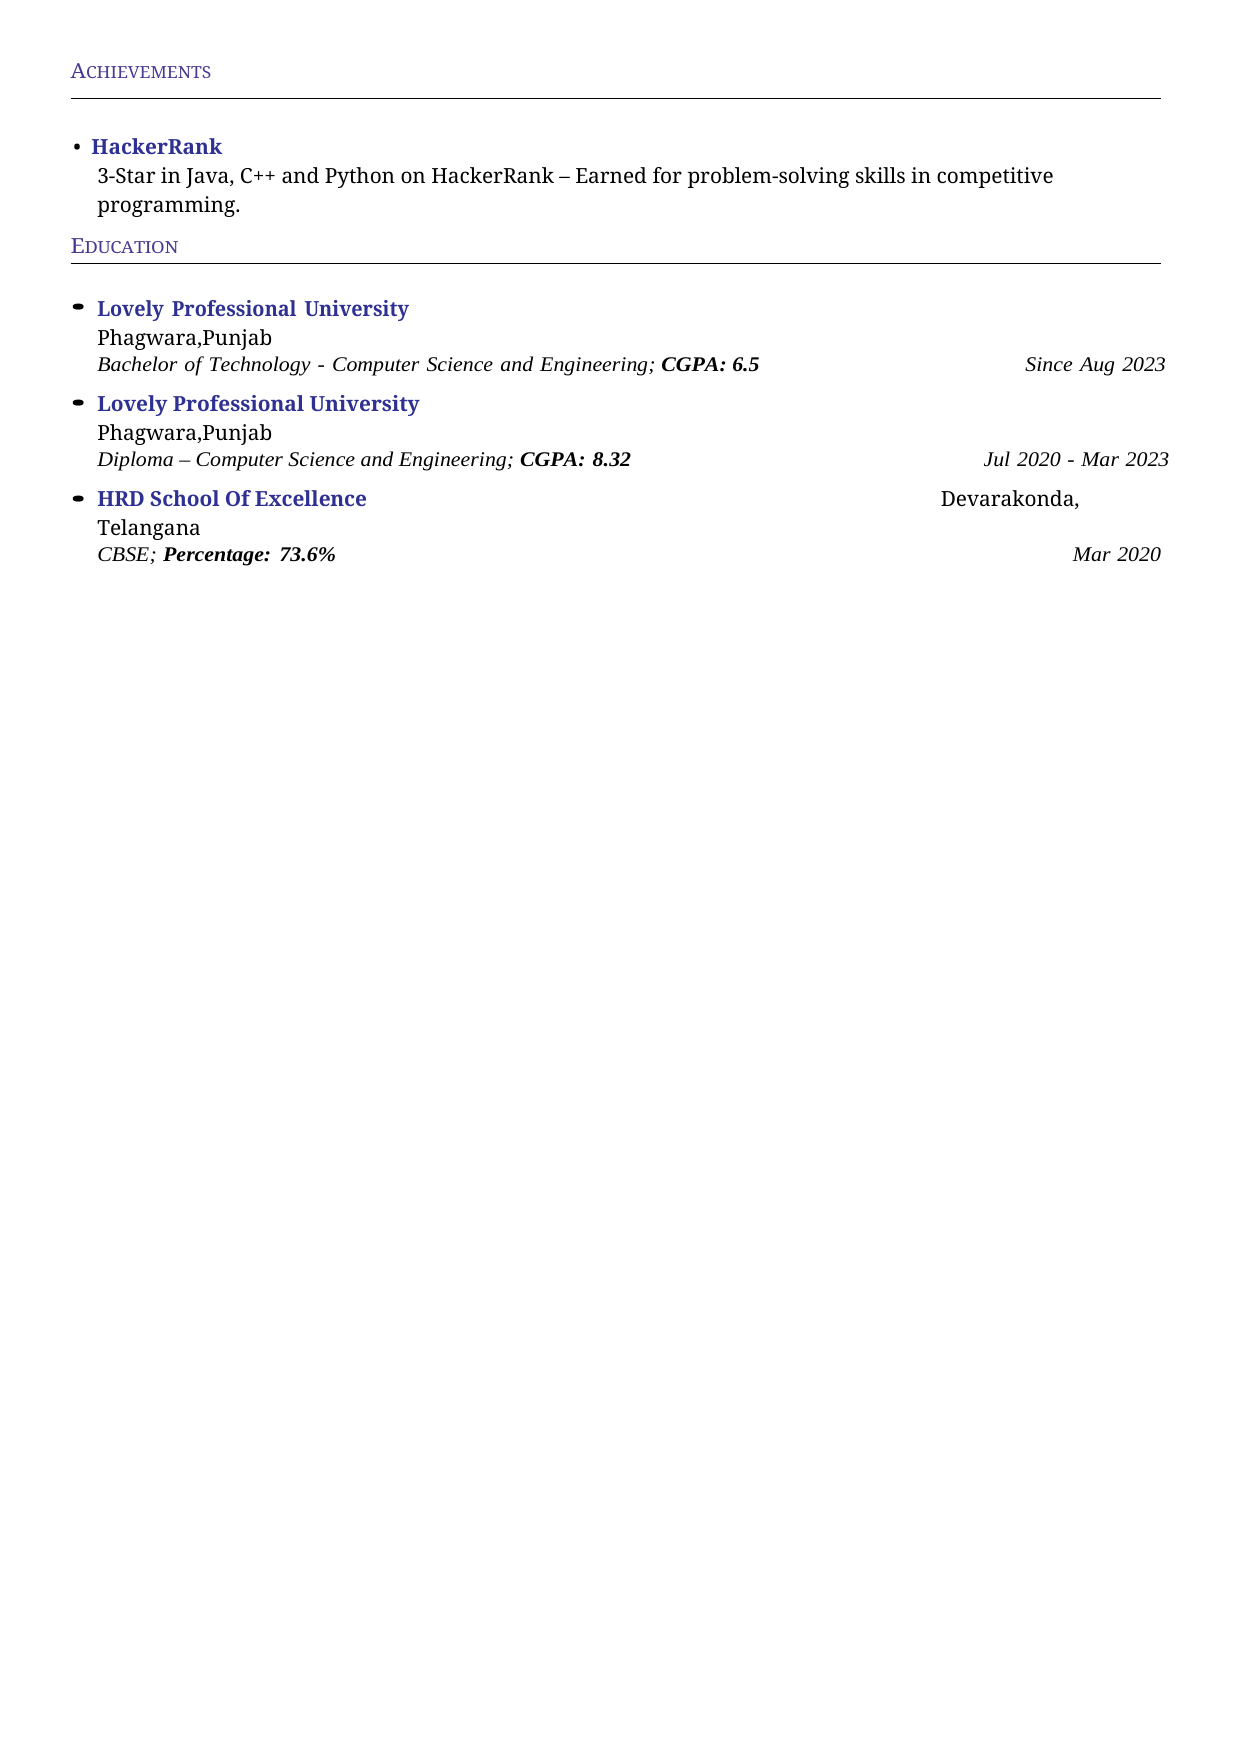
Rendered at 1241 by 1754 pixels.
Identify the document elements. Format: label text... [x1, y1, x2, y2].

subtitle Education [70, 231, 1171, 259]
subtitle Diploma – Computer Science and Engineering; CGPA: 8.32 Jul 2020 - Mar 2023 [97, 447, 1171, 471]
subtitle HackerRank [73, 132, 1171, 161]
subtitle Bachelor of Technology - Computer Science and Engineering; CGPA: 6.5 Since Aug 2023 [97, 352, 1171, 376]
subtitle Achievements [70, 56, 1171, 85]
subtitle CBSE; Percentage: 73.6% Mar 2020 [97, 542, 1171, 566]
text HRD School Of Excellence Devarakonda, Telangana [97, 484, 1171, 541]
text Lovely Professional University Phagwara,Punjab [97, 294, 1171, 351]
text 3-Star in Java, C++ and Python on HackerRank – Earned for problem-solving skills in competitive programming. [97, 162, 1171, 218]
text Lovely Professional University Phagwara,Punjab [97, 389, 1171, 446]
